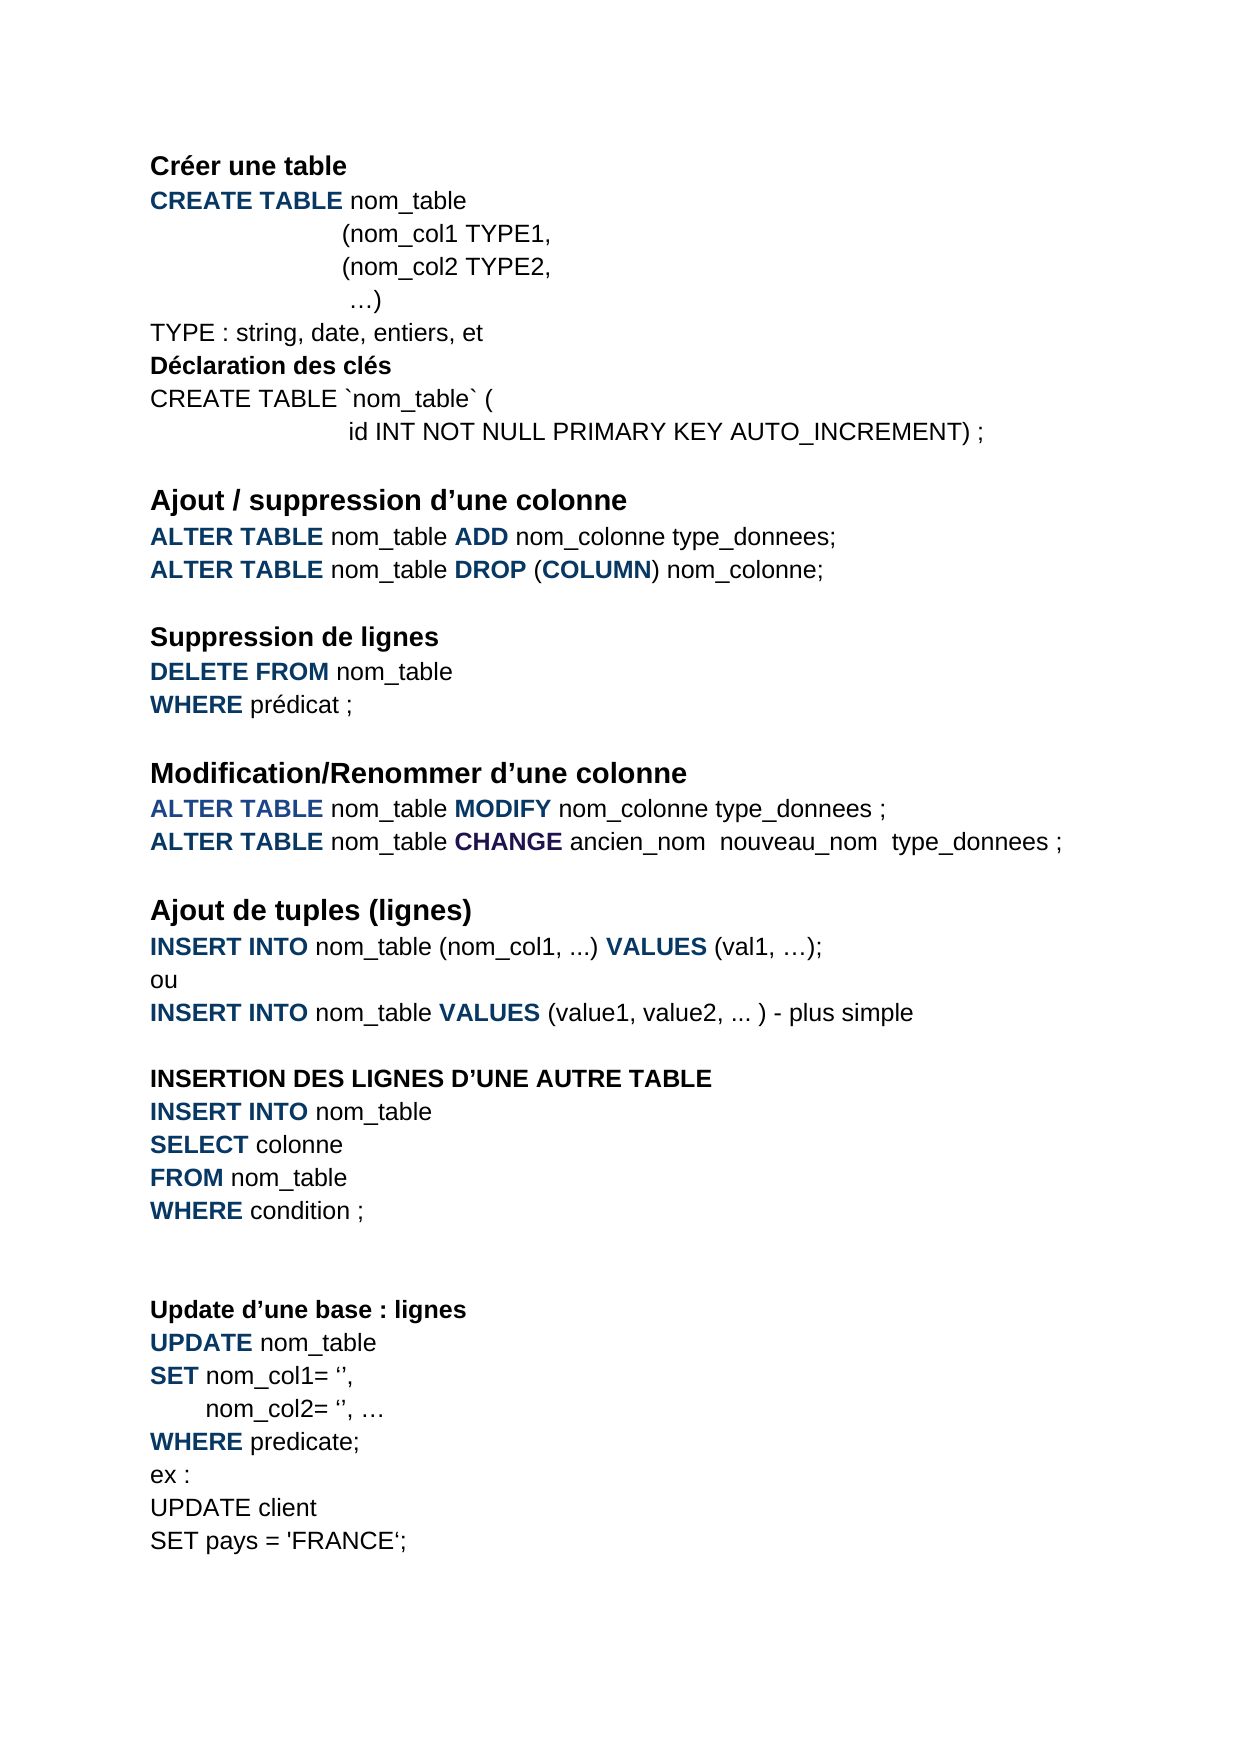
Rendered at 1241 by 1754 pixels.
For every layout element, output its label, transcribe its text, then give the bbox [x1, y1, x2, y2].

text ou [150, 965, 1090, 994]
text INSERTION DES LIGNES D’UNE AUTRE TABLE [150, 1064, 1090, 1093]
text WHERE predicate; [150, 1427, 1090, 1456]
text id INT NOT NULL PRIMARY KEY AUTO_INCREMENT) ; [225, 417, 1090, 446]
text TYPE : string, date, entiers, et [150, 318, 1090, 347]
text FROM nom_table [150, 1163, 1090, 1192]
text ALTER TABLE nom_table MODIFY nom_colonne type_donnees ; [150, 794, 1090, 823]
text SELECT colonne [150, 1130, 1090, 1159]
text Update d’une base : lignes [150, 1295, 1090, 1324]
text DELETE FROM nom_table [150, 657, 1090, 685]
text …) [300, 285, 1090, 314]
text INSERT INTO nom_table VALUES (value1, value2, ... ) - plus simple [150, 998, 1090, 1027]
text (nom_col2 TYPE2, [300, 252, 1090, 281]
text UPDATE client [150, 1493, 1090, 1522]
text INSERT INTO nom_table (nom_col1, ...) VALUES (val1, …); [150, 932, 1090, 961]
text SET nom_col1= ‘’, [150, 1361, 1090, 1390]
text Créer une table [150, 150, 1090, 181]
text CREATE TABLE `nom_table` ( [150, 384, 1090, 413]
text CREATE TABLE nom_table [150, 186, 1090, 215]
text ex : [150, 1460, 1090, 1489]
text ALTER TABLE nom_table ADD nom_colonne type_donnees; [150, 522, 1090, 550]
text (nom_col1 TYPE1, [300, 219, 1090, 248]
text Ajout de tuples (lignes) [150, 893, 1090, 927]
text INSERT INTO nom_table [150, 1097, 1090, 1126]
text ALTER TABLE nom_table DROP (COLUMN) nom_colonne; [150, 555, 1090, 583]
text Modification/Renommer d’une colonne [150, 756, 1090, 789]
text Suppression de lignes [150, 621, 1090, 652]
text WHERE prédicat ; [150, 690, 1090, 718]
text nom_col2= ‘’, … [150, 1394, 1090, 1423]
text Ajout / suppression d’une colonne [150, 483, 1090, 517]
text WHERE condition ; [150, 1196, 1090, 1225]
text UPDATE nom_table [150, 1328, 1090, 1357]
text ALTER TABLE nom_table CHANGE ancien_nom nouveau_nom type_donnees ; [150, 827, 1090, 856]
text Déclaration des clés [150, 351, 1090, 380]
text SET pays = 'FRANCE‘; [150, 1526, 1090, 1555]
